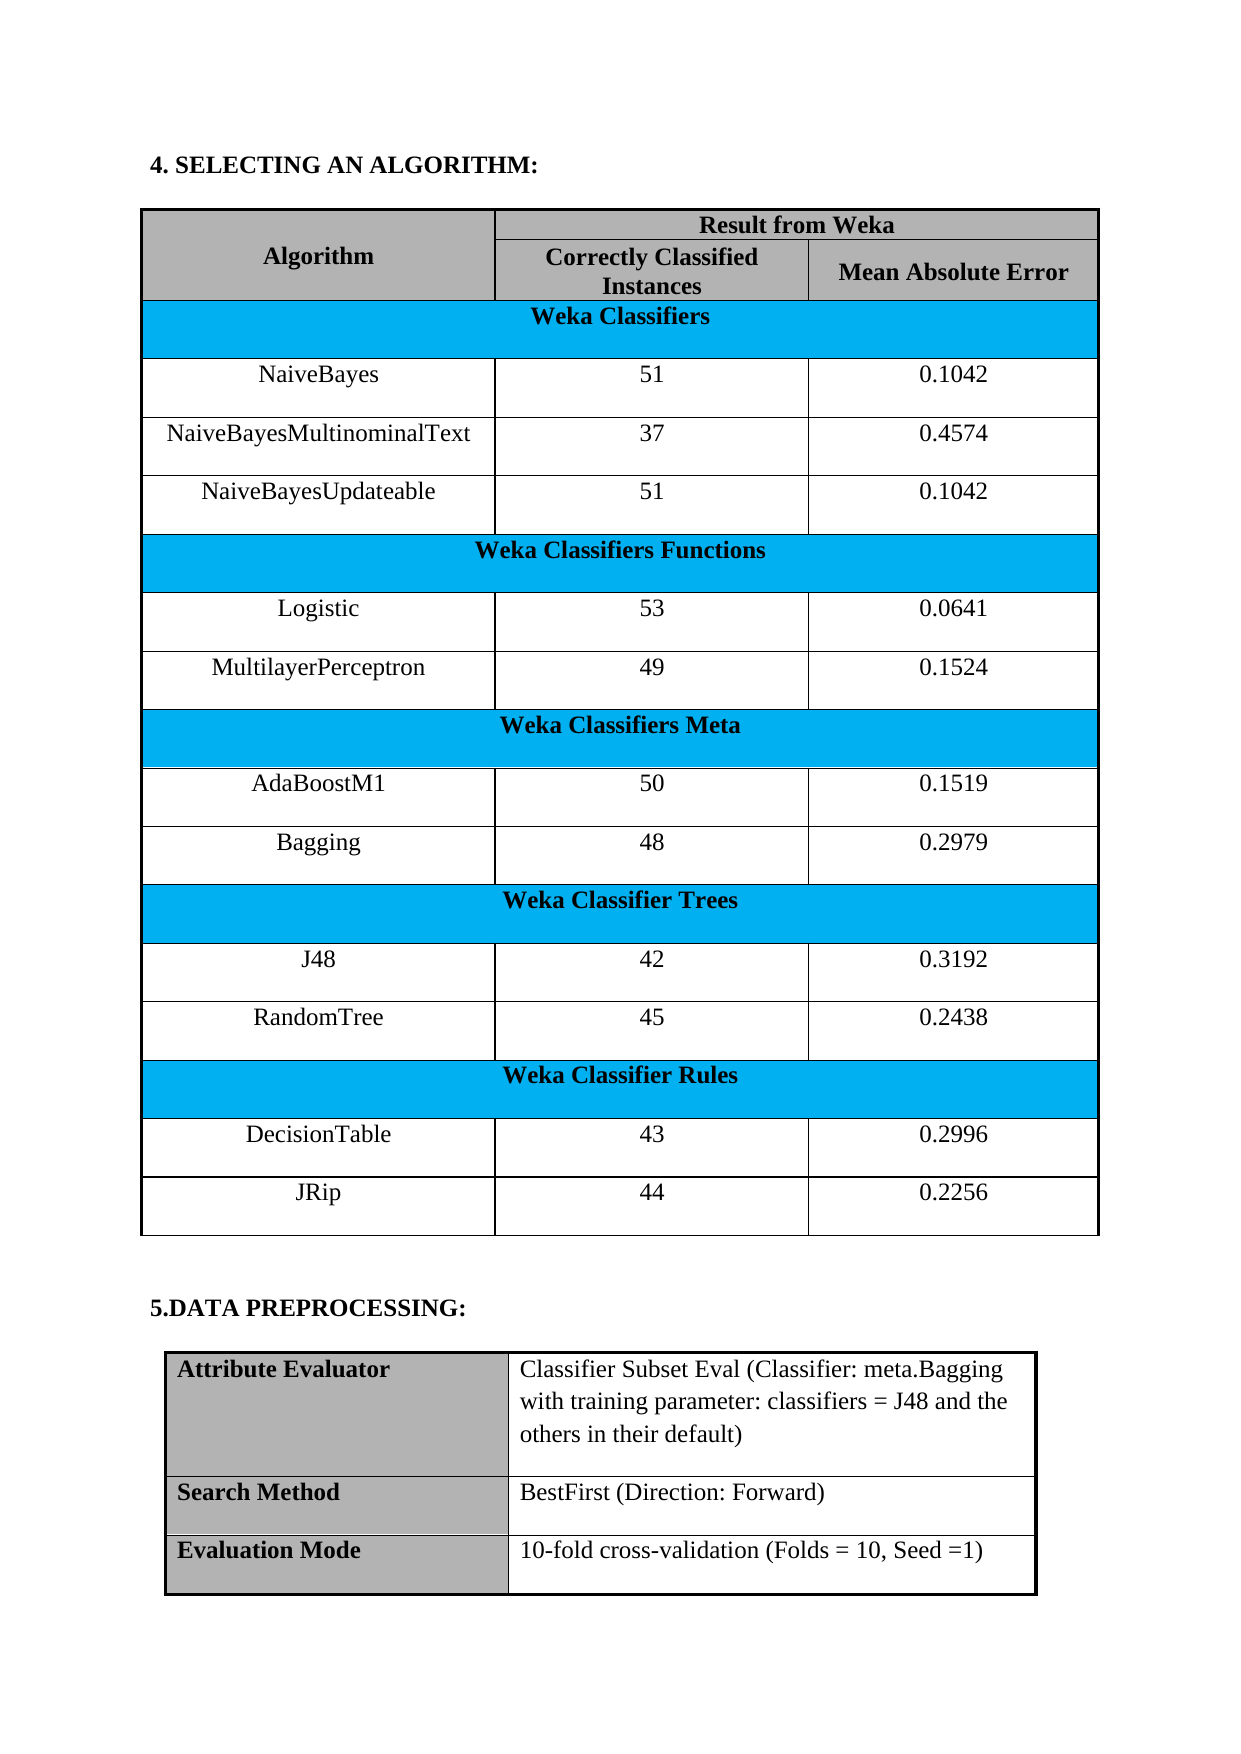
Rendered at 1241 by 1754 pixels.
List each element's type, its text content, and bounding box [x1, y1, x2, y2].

table_cell Bagging [143, 827, 494, 884]
table_cell 53 [496, 593, 808, 651]
table_cell 49 [496, 652, 808, 709]
table_cell NaiveBayes [143, 359, 494, 417]
table_cell JRip [143, 1178, 494, 1235]
table_cell BestFirst (Direction: Forward) [509, 1477, 1034, 1534]
table_header Classifier Subset Eval (Classifier: meta.Bagging with training parameter: classifiers = J48 and the others in their default) [509, 1354, 1034, 1476]
table_cell 0.2256 [809, 1178, 1097, 1235]
table_cell 45 [496, 1002, 808, 1059]
table_cell 0.1519 [809, 769, 1097, 826]
table_cell NaiveBayesMultinominalText [143, 418, 494, 475]
table_cell 0.2979 [809, 827, 1097, 884]
table_cell Correctly Classified Instances [496, 240, 808, 300]
text 4. SELECTING AN ALGORITHM: [150, 150, 1090, 179]
table_cell Logistic [143, 593, 494, 651]
table_cell 0.1042 [809, 476, 1097, 534]
table_cell 0.2996 [809, 1119, 1097, 1176]
table_cell Evaluation Mode [167, 1536, 508, 1593]
table_cell 44 [496, 1178, 808, 1235]
table_cell 50 [496, 769, 808, 826]
table_cell AdaBoostM1 [143, 769, 494, 826]
table_cell Weka Classifiers [143, 301, 1097, 358]
table_cell 0.0641 [809, 593, 1097, 651]
table_cell Weka Classifiers Functions [143, 535, 1097, 592]
table_cell 51 [496, 359, 808, 417]
text 5.DATA PREPROCESSING: [150, 1293, 1090, 1322]
table_header Result from Weka [496, 211, 1097, 239]
table_cell 51 [496, 476, 808, 534]
table_cell Search Method [167, 1477, 508, 1534]
table_cell 0.4574 [809, 418, 1097, 475]
table_cell 37 [496, 418, 808, 475]
table_cell 48 [496, 827, 808, 884]
table_cell 42 [496, 944, 808, 1001]
table_cell Weka Classifier Rules [143, 1061, 1097, 1118]
table_cell 0.1042 [809, 359, 1097, 417]
table_cell 0.3192 [809, 944, 1097, 1001]
table_cell RandomTree [143, 1002, 494, 1059]
table_cell MultilayerPerceptron [143, 652, 494, 709]
table_cell 0.2438 [809, 1002, 1097, 1059]
table_cell 0.1524 [809, 652, 1097, 709]
table_cell 10-fold cross-validation (Folds = 10, Seed =1) [509, 1536, 1034, 1593]
table_cell NaiveBayesUpdateable [143, 476, 494, 534]
table_cell J48 [143, 944, 494, 1001]
table_cell 43 [496, 1119, 808, 1176]
table_header Attribute Evaluator [167, 1354, 508, 1476]
table_cell Weka Classifier Trees [143, 885, 1097, 943]
table_header Algorithm [143, 211, 494, 300]
table_cell Mean Absolute Error [809, 240, 1097, 300]
table_cell Weka Classifiers Meta [143, 710, 1097, 767]
table_cell DecisionTable [143, 1119, 494, 1176]
